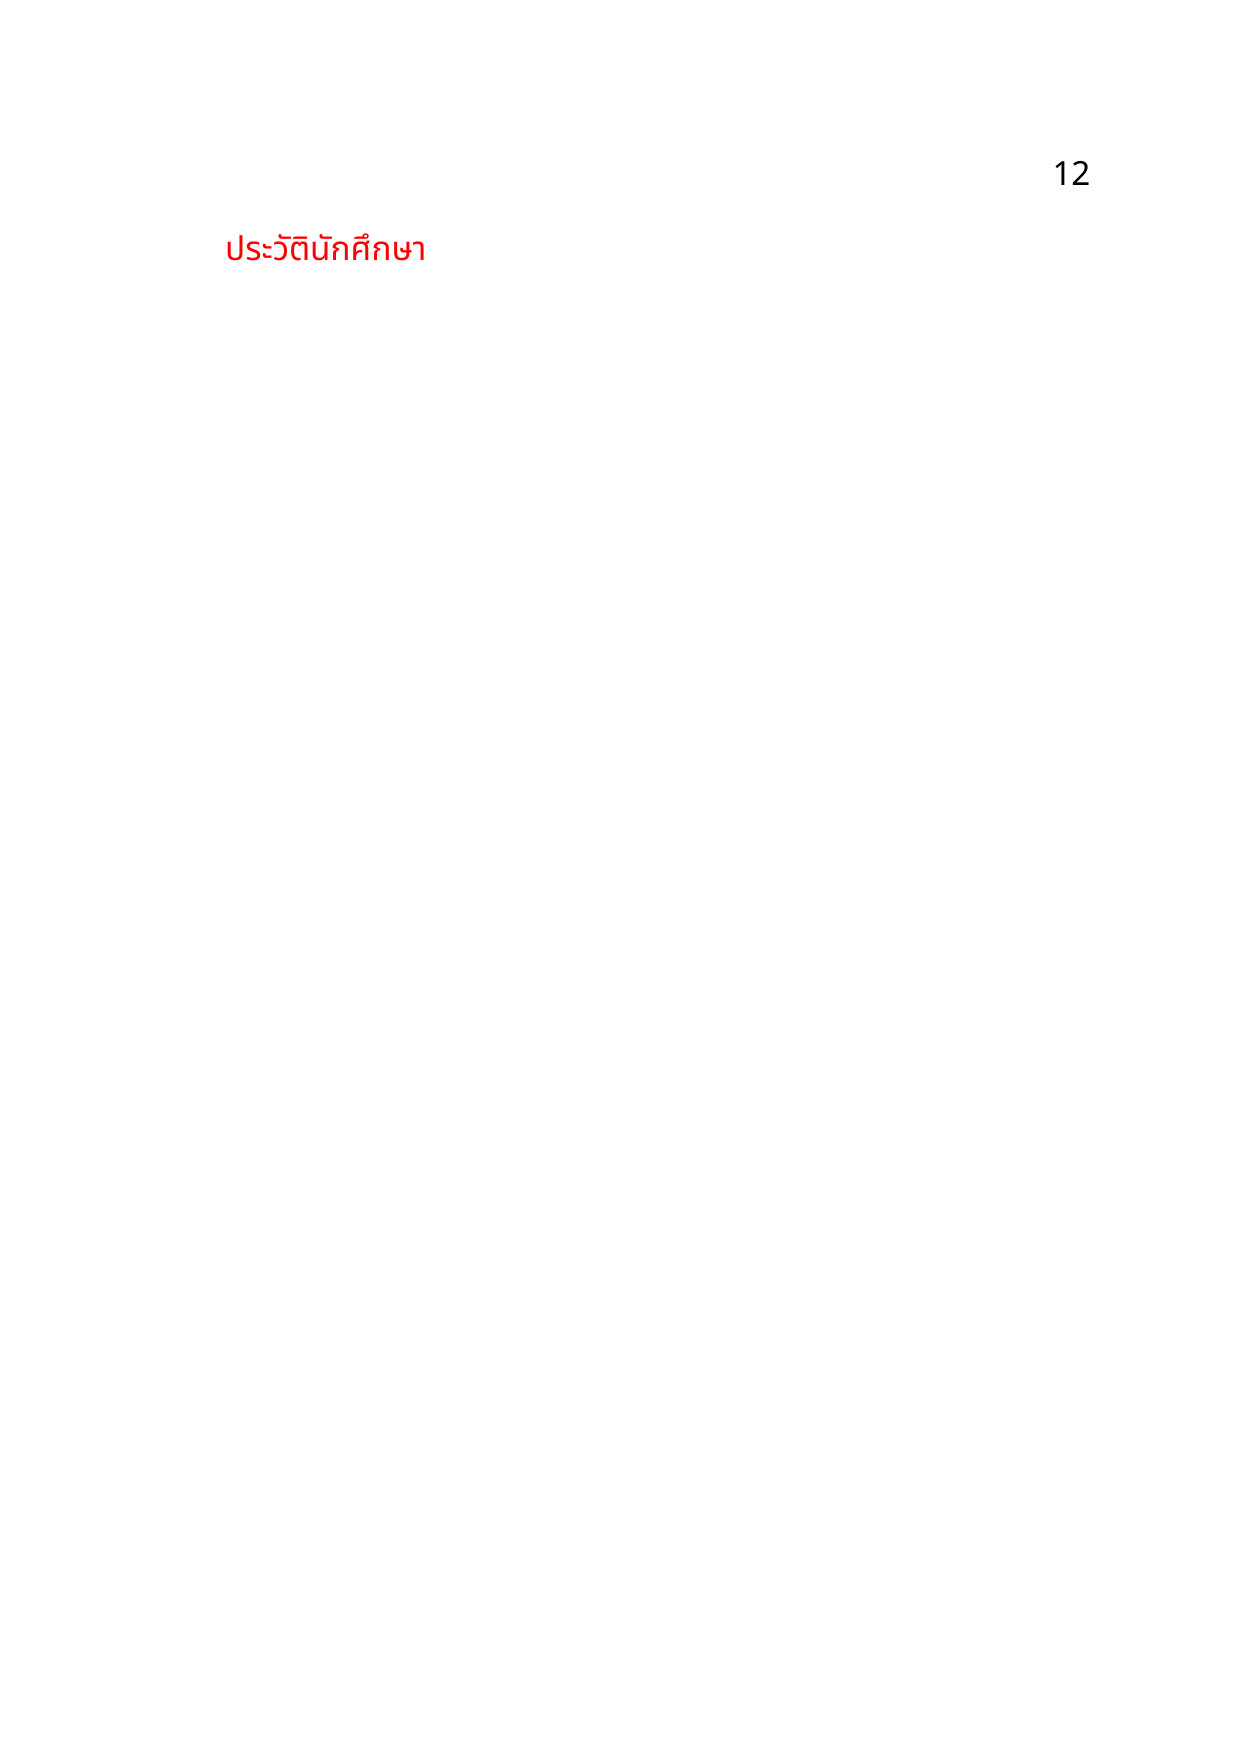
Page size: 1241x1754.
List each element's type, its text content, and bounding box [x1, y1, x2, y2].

text ประวัตินักศึกษา [225, 225, 1090, 275]
